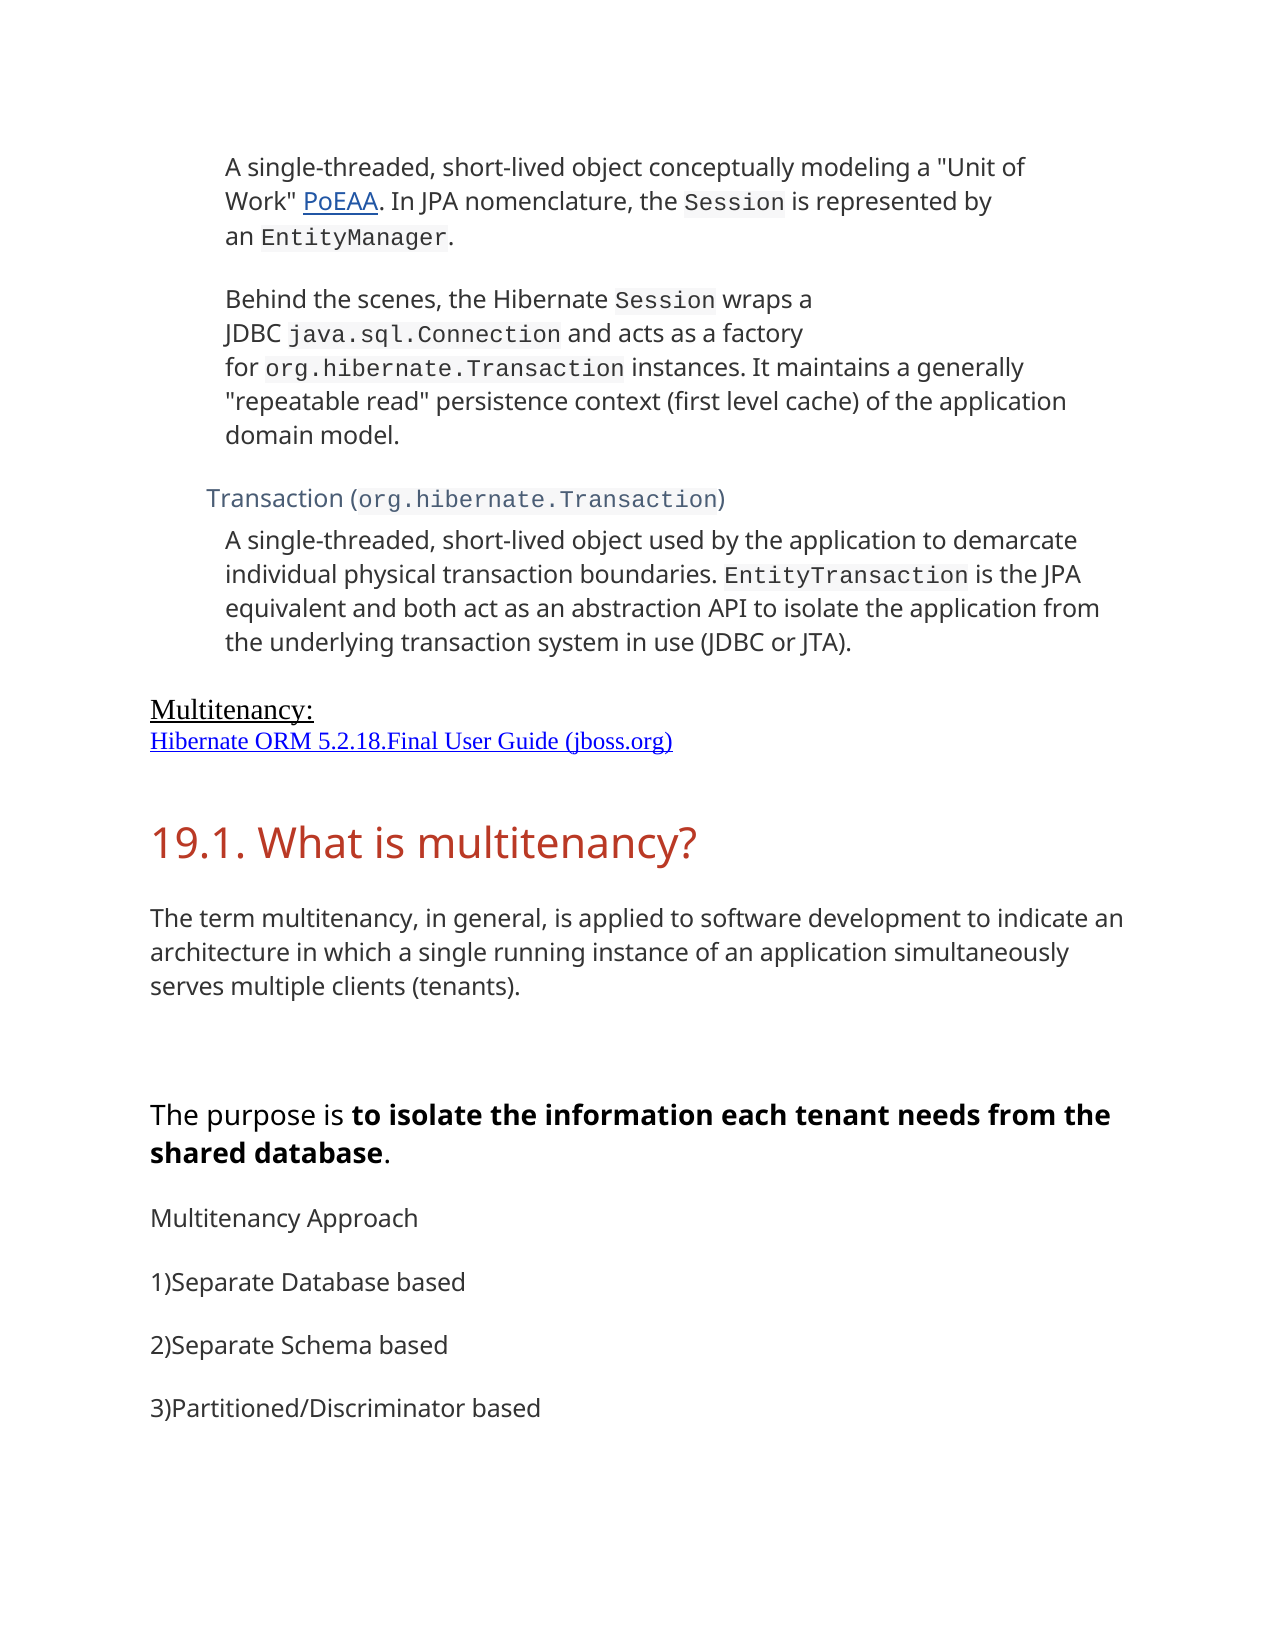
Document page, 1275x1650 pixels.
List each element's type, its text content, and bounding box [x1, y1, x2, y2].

text Transaction (org.hibernate.Transaction) [206, 481, 1125, 515]
text Hibernate ORM 5.2.18.Final User Guide (jboss.org) [150, 726, 1125, 755]
text 1)Separate Database based [150, 1264, 1125, 1298]
text Behind the scenes, the Hibernate Session wraps a JDBC java.sql.Connection and acts as a factory for org.hibernate.Transaction instances. It maintains a generally "repeatable read" persistence context (first level cache) of the application domain model. [225, 281, 1125, 452]
text Multitenancy: [150, 692, 1125, 726]
text The term multitenancy, in general, is applied to software development to indicate an architecture in which a single running instance of an application simultaneously serves multiple clients (tenants). [150, 901, 1125, 1003]
text Multitenancy Approach [150, 1201, 1125, 1235]
text A single-threaded, short-lived object used by the application to demarcate individual physical transaction boundaries. EntityTransaction is the JPA equivalent and both act as an abstraction API to isolate the application from the underlying transaction system in use (JDBC or JTA). [225, 523, 1125, 659]
subtitle 19.1. What is multitenancy? [150, 813, 1125, 872]
text The purpose is to isolate the information each tenant needs from the shared database. [391, 1095, 1125, 1172]
text 3)Partitioned/Discriminator based [150, 1391, 1125, 1425]
text 2)Separate Schema based [150, 1328, 1125, 1362]
text A single-threaded, short-lived object conceptually modeling a "Unit of Work" PoEAA. In JPA nomenclature, the Session is represented by an EntityManager. [225, 150, 1125, 252]
